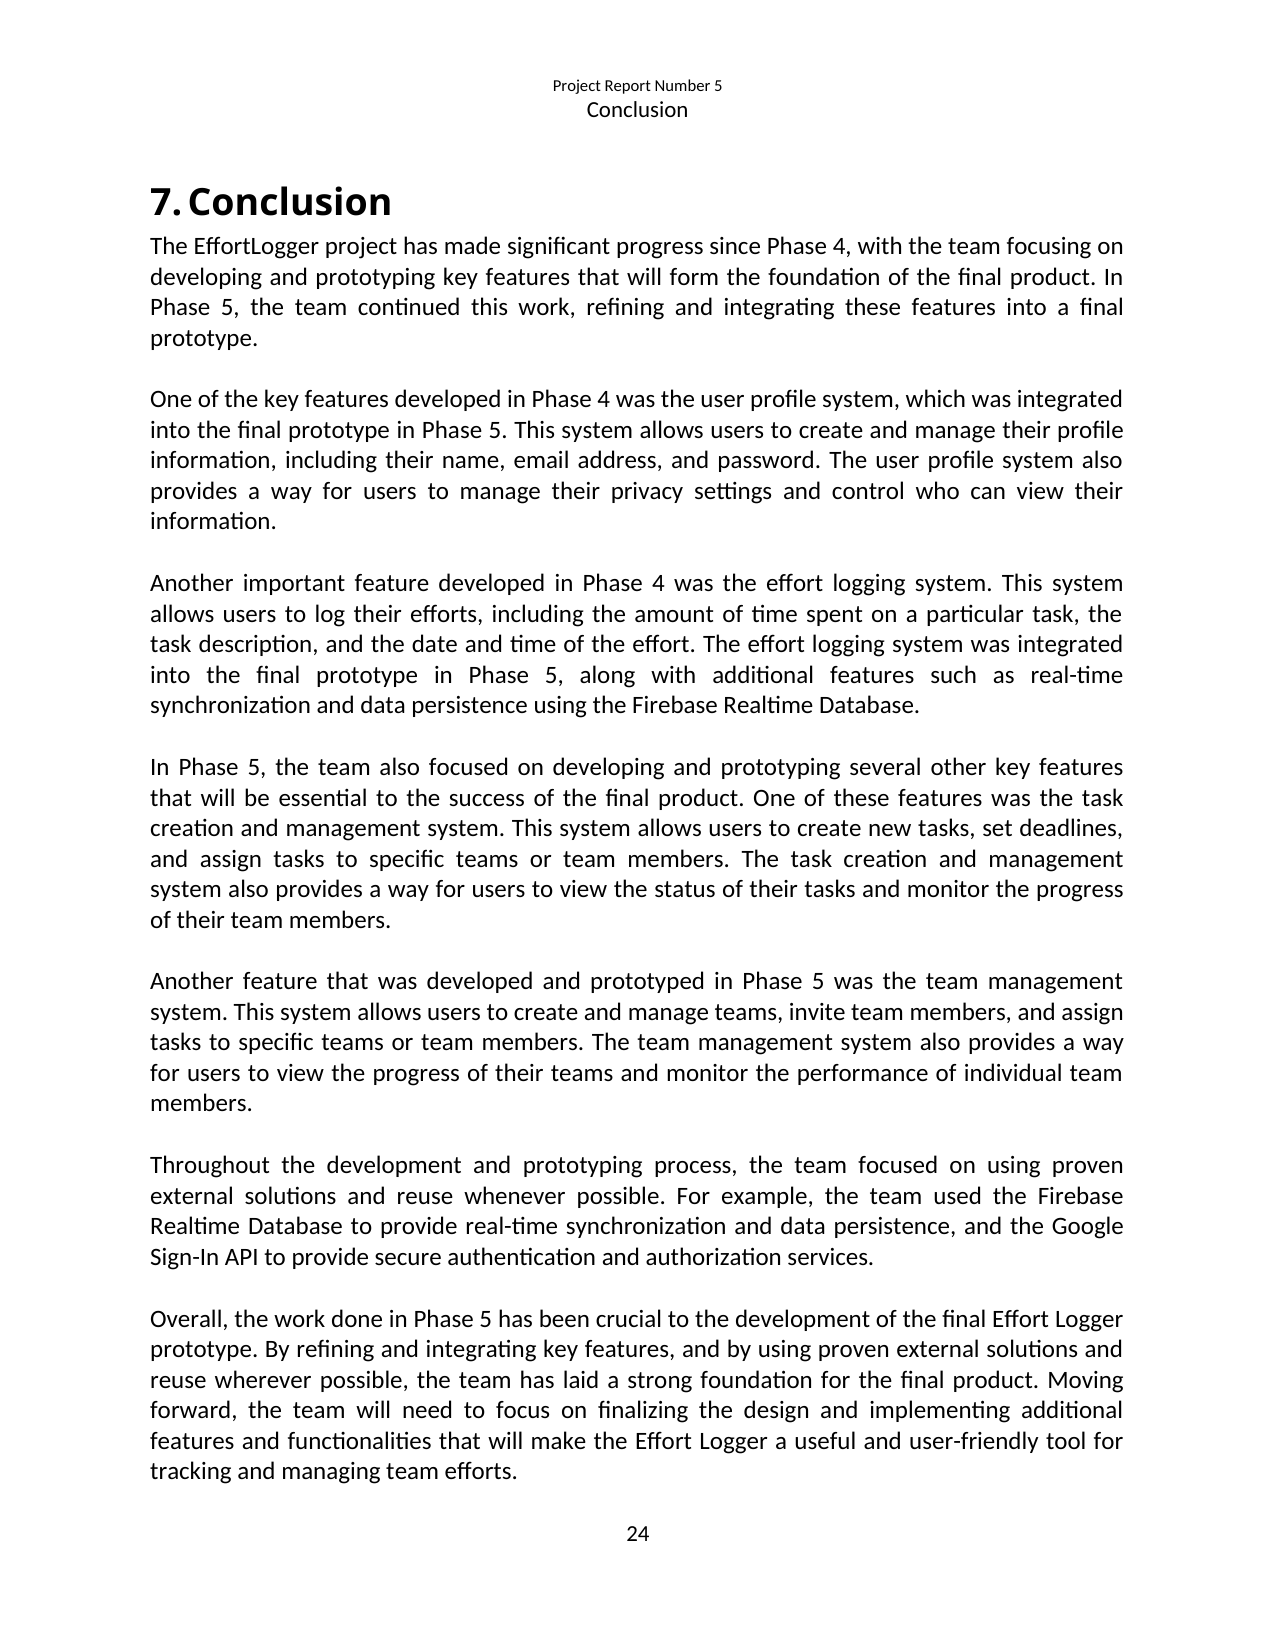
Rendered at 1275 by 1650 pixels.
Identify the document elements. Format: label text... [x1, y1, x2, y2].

text Overall, the work done in Phase 5 has been crucial to the development of the final Effort Logger prototype. By refining and integrating key features, and by using proven external solutions and reuse wherever possible, the team has laid a strong foundation for the final product. Moving forward, the team will need to focus on finalizing the design and implementing additional features and functionalities that will make the Effort Logger a useful and user-friendly tool for tracking and managing team efforts. [150, 1303, 1125, 1486]
text Another feature that was developed and prototyped in Phase 5 was the team management system. This system allows users to create and manage teams, invite team members, and assign tasks to specific teams or team members. The team management system also provides a way for users to view the progress of their teams and monitor the performance of individual team members. [150, 966, 1125, 1118]
subtitle Conclusion [150, 175, 1125, 226]
text The EffortLogger project has made significant progress since Phase 4, with the team focusing on developing and prototyping key features that will form the foundation of the final product. In Phase 5, the team continued this work, refining and integrating these features into a final prototype. [150, 230, 1125, 352]
text In Phase 5, the team also focused on developing and prototyping several other key features that will be essential to the success of the final product. One of these features was the task creation and management system. This system allows users to create new tasks, set deadlines, and assign tasks to specific teams or team members. The task creation and management system also provides a way for users to view the status of their tasks and monitor the progress of their team members. [150, 751, 1125, 934]
text Another important feature developed in Phase 4 was the effort logging system. This system allows users to log their efforts, including the amount of time spent on a particular task, the task description, and the date and time of the effort. The effort logging system was integrated into the final prototype in Phase 5, along with additional features such as real-time synchronization and data persistence using the Firebase Realtime Database. [150, 567, 1125, 720]
text One of the key features developed in Phase 4 was the user profile system, which was integrated into the final prototype in Phase 5. This system allows users to create and manage their profile information, including their name, email address, and password. The user profile system also provides a way for users to manage their privacy settings and control who can view their information. [150, 383, 1125, 536]
text Throughout the development and prototyping process, the team focused on using proven external solutions and reuse whenever possible. For example, the team used the Firebase Realtime Database to provide real-time synchronization and data persistence, and the Google Sign-In API to provide secure authentication and authorization services. [150, 1149, 1125, 1271]
